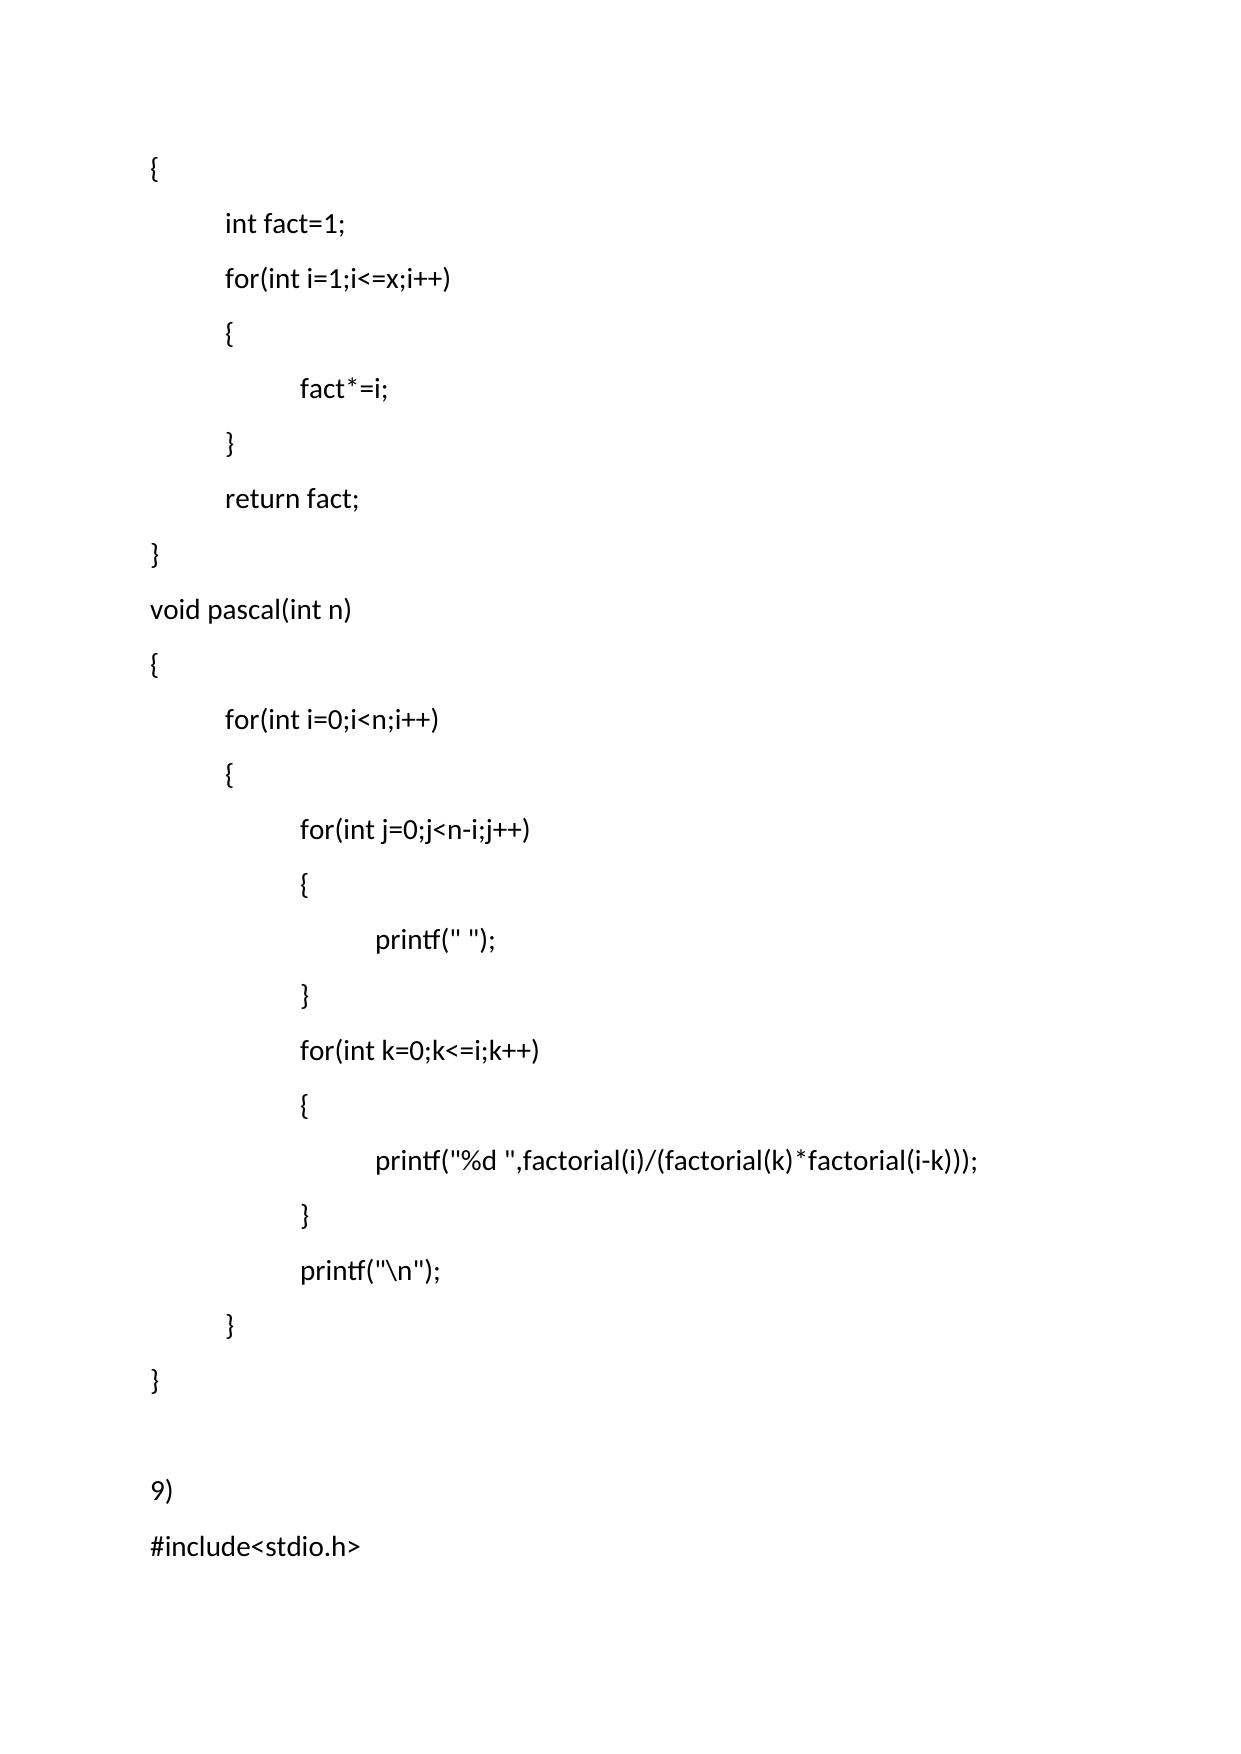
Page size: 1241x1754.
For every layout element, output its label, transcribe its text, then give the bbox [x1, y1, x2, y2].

text { [150, 150, 1090, 186]
text 9) [150, 1472, 1090, 1508]
text } [150, 1362, 1090, 1398]
text } [150, 536, 1090, 571]
text printf(" "); [150, 921, 1090, 957]
text } [150, 426, 1090, 461]
text } [150, 1197, 1090, 1233]
text for(int k=0;k<=i;k++) [150, 1032, 1090, 1067]
text } [150, 1307, 1090, 1343]
text { [150, 646, 1090, 682]
text for(int i=0;i<n;i++) [150, 701, 1090, 737]
text for(int i=1;i<=x;i++) [150, 260, 1090, 296]
text for(int j=0;j<n-i;j++) [150, 811, 1090, 847]
text int fact=1; [150, 205, 1090, 241]
text } [150, 977, 1090, 1012]
text printf("\n"); [150, 1252, 1090, 1288]
text { [150, 315, 1090, 351]
text void pascal(int n) [150, 591, 1090, 626]
text printf("%d ",factorial(i)/(factorial(k)*factorial(i-k))); [150, 1142, 1090, 1177]
text { [150, 1087, 1090, 1122]
text { [150, 756, 1090, 792]
text fact*=i; [150, 370, 1090, 406]
text { [150, 866, 1090, 902]
text return fact; [150, 481, 1090, 516]
text #include<stdio.h> [150, 1528, 1090, 1563]
